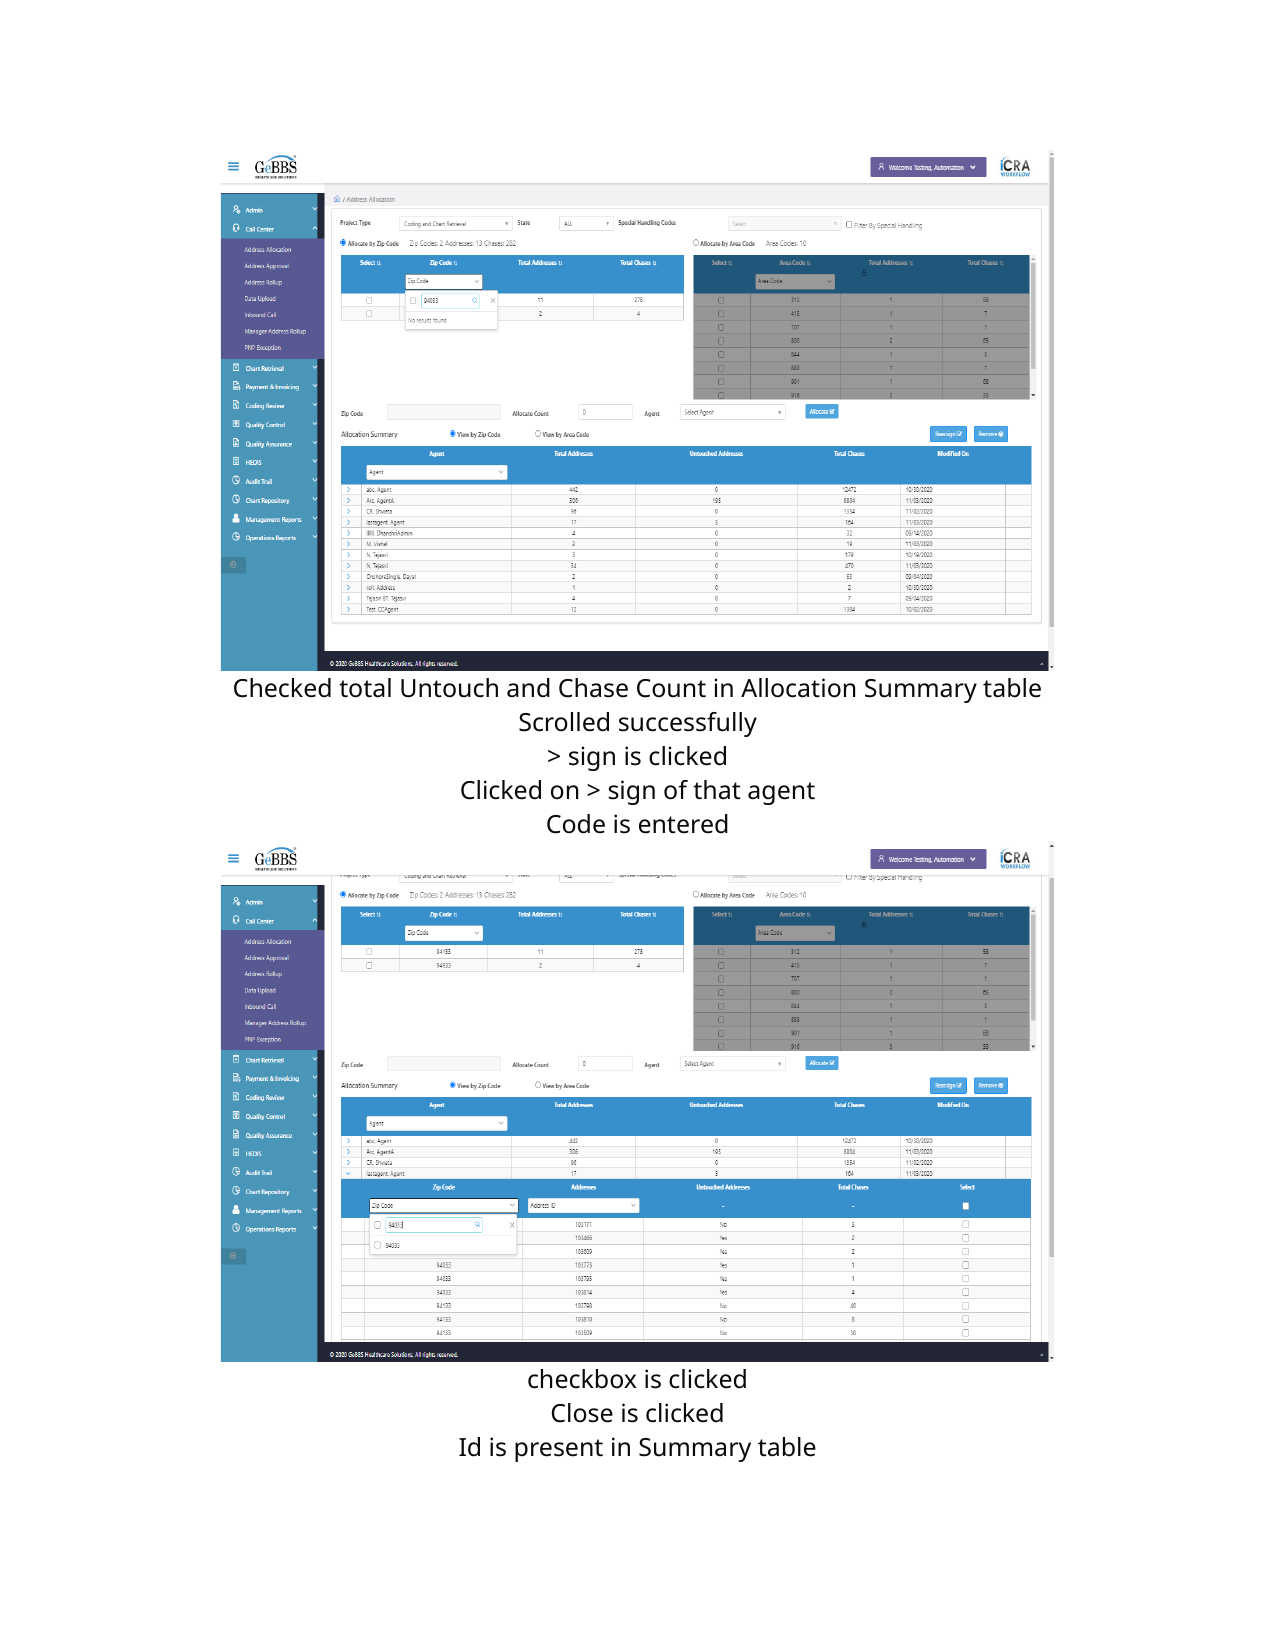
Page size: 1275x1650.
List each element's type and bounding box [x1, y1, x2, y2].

text [150, 150, 1125, 1464]
picture [220, 150, 1055, 671]
picture [220, 841, 1055, 1362]
